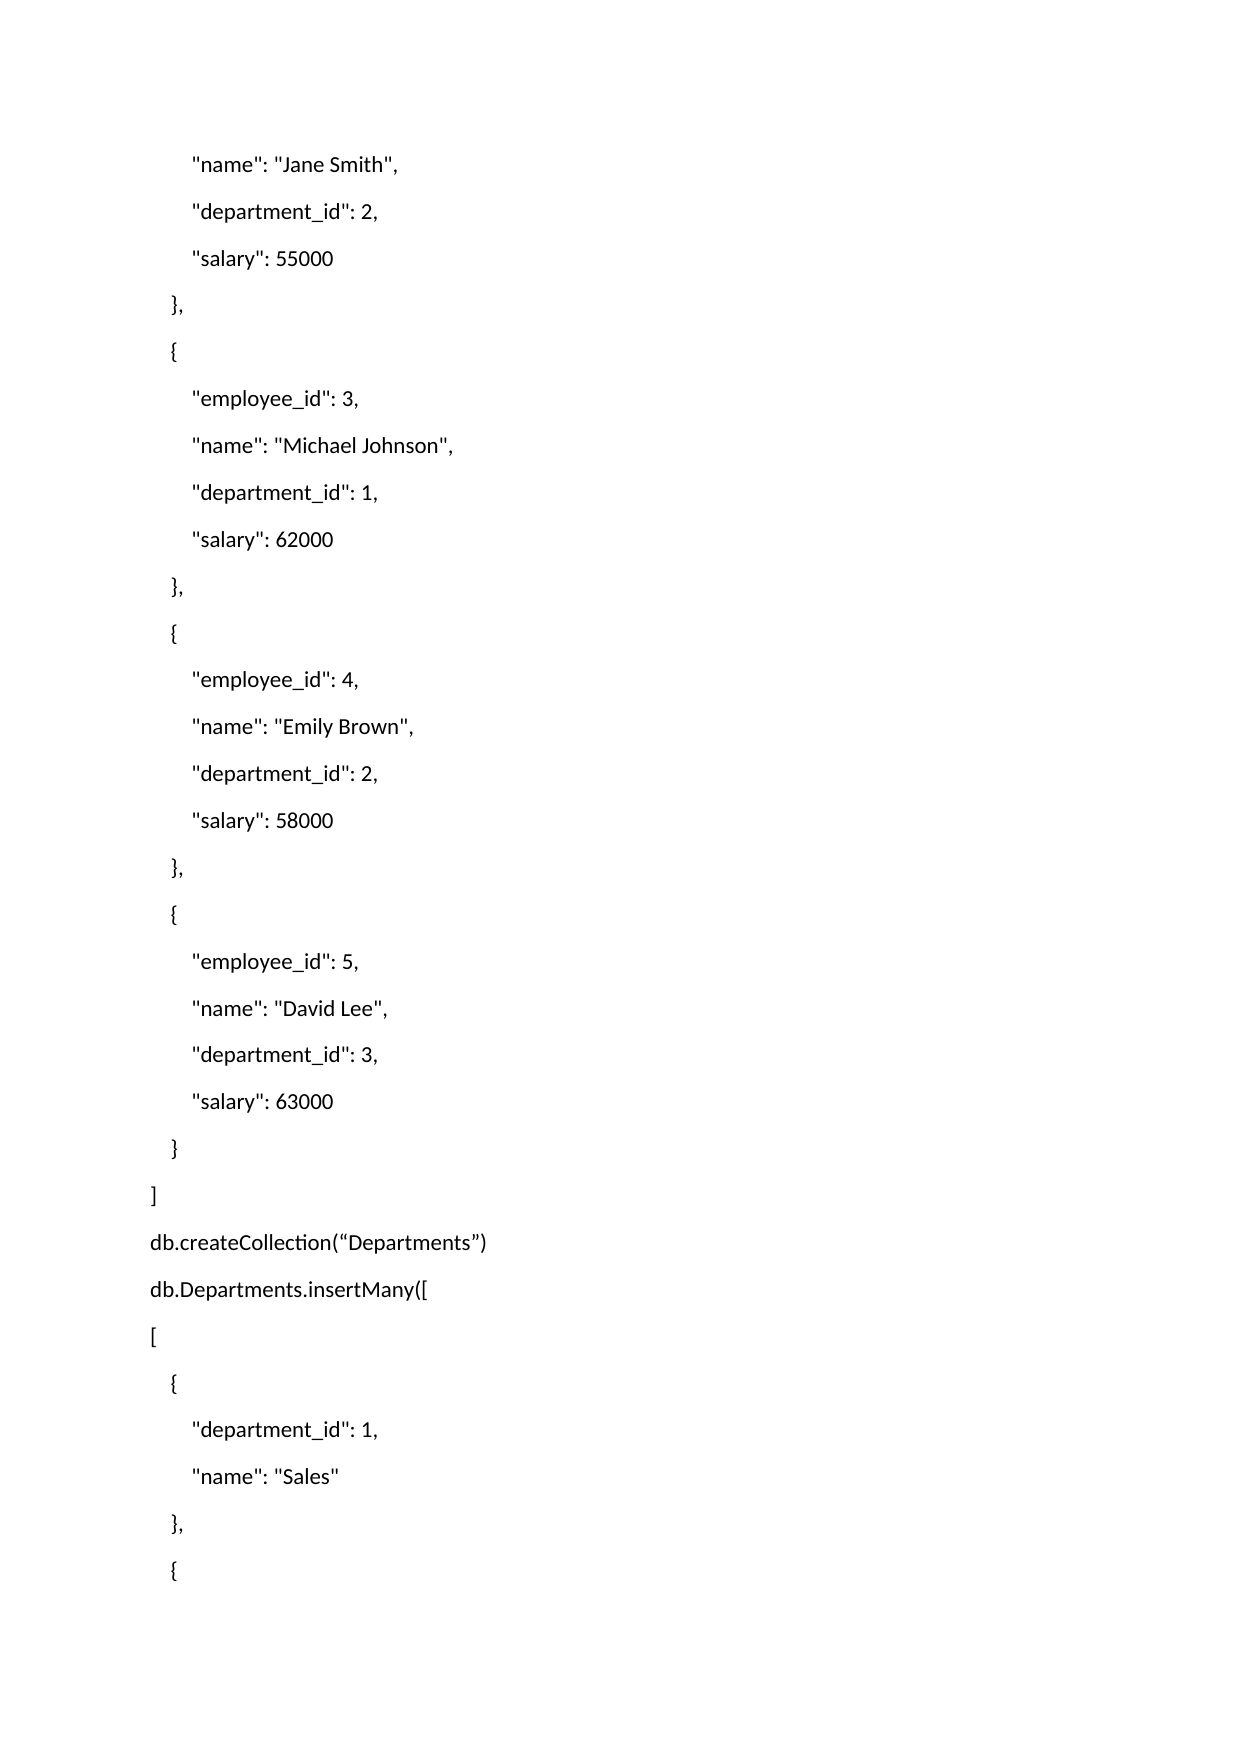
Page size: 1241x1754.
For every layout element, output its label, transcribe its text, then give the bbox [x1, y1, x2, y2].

text "employee_id": 5, [150, 947, 1090, 975]
text "name": "Emily Brown", [150, 712, 1090, 741]
text }, [150, 572, 1090, 600]
text db.createCollection(“Departments”) [150, 1228, 1090, 1256]
text "department_id": 2, [150, 759, 1090, 787]
text "name": "Sales" [150, 1462, 1090, 1491]
text "name": "Michael Johnson", [150, 431, 1090, 459]
text }, [150, 1509, 1090, 1537]
text [ [150, 1322, 1090, 1350]
text "salary": 63000 [150, 1087, 1090, 1116]
text "department_id": 1, [150, 1416, 1090, 1444]
text { [150, 900, 1090, 928]
text } [150, 1134, 1090, 1162]
text "salary": 58000 [150, 806, 1090, 834]
text "salary": 62000 [150, 525, 1090, 553]
text }, [150, 853, 1090, 881]
text "name": "Jane Smith", [150, 150, 1090, 178]
text { [150, 619, 1090, 647]
text { [150, 337, 1090, 366]
text }, [150, 291, 1090, 319]
text "department_id": 2, [150, 197, 1090, 225]
text "department_id": 1, [150, 478, 1090, 506]
text "department_id": 3, [150, 1041, 1090, 1069]
text "employee_id": 3, [150, 384, 1090, 412]
text { [150, 1556, 1090, 1584]
text "employee_id": 4, [150, 666, 1090, 694]
text { [150, 1369, 1090, 1397]
text ] [150, 1181, 1090, 1209]
text db.Departments.insertMany([ [150, 1275, 1090, 1303]
text "salary": 55000 [150, 244, 1090, 272]
text "name": "David Lee", [150, 994, 1090, 1022]
